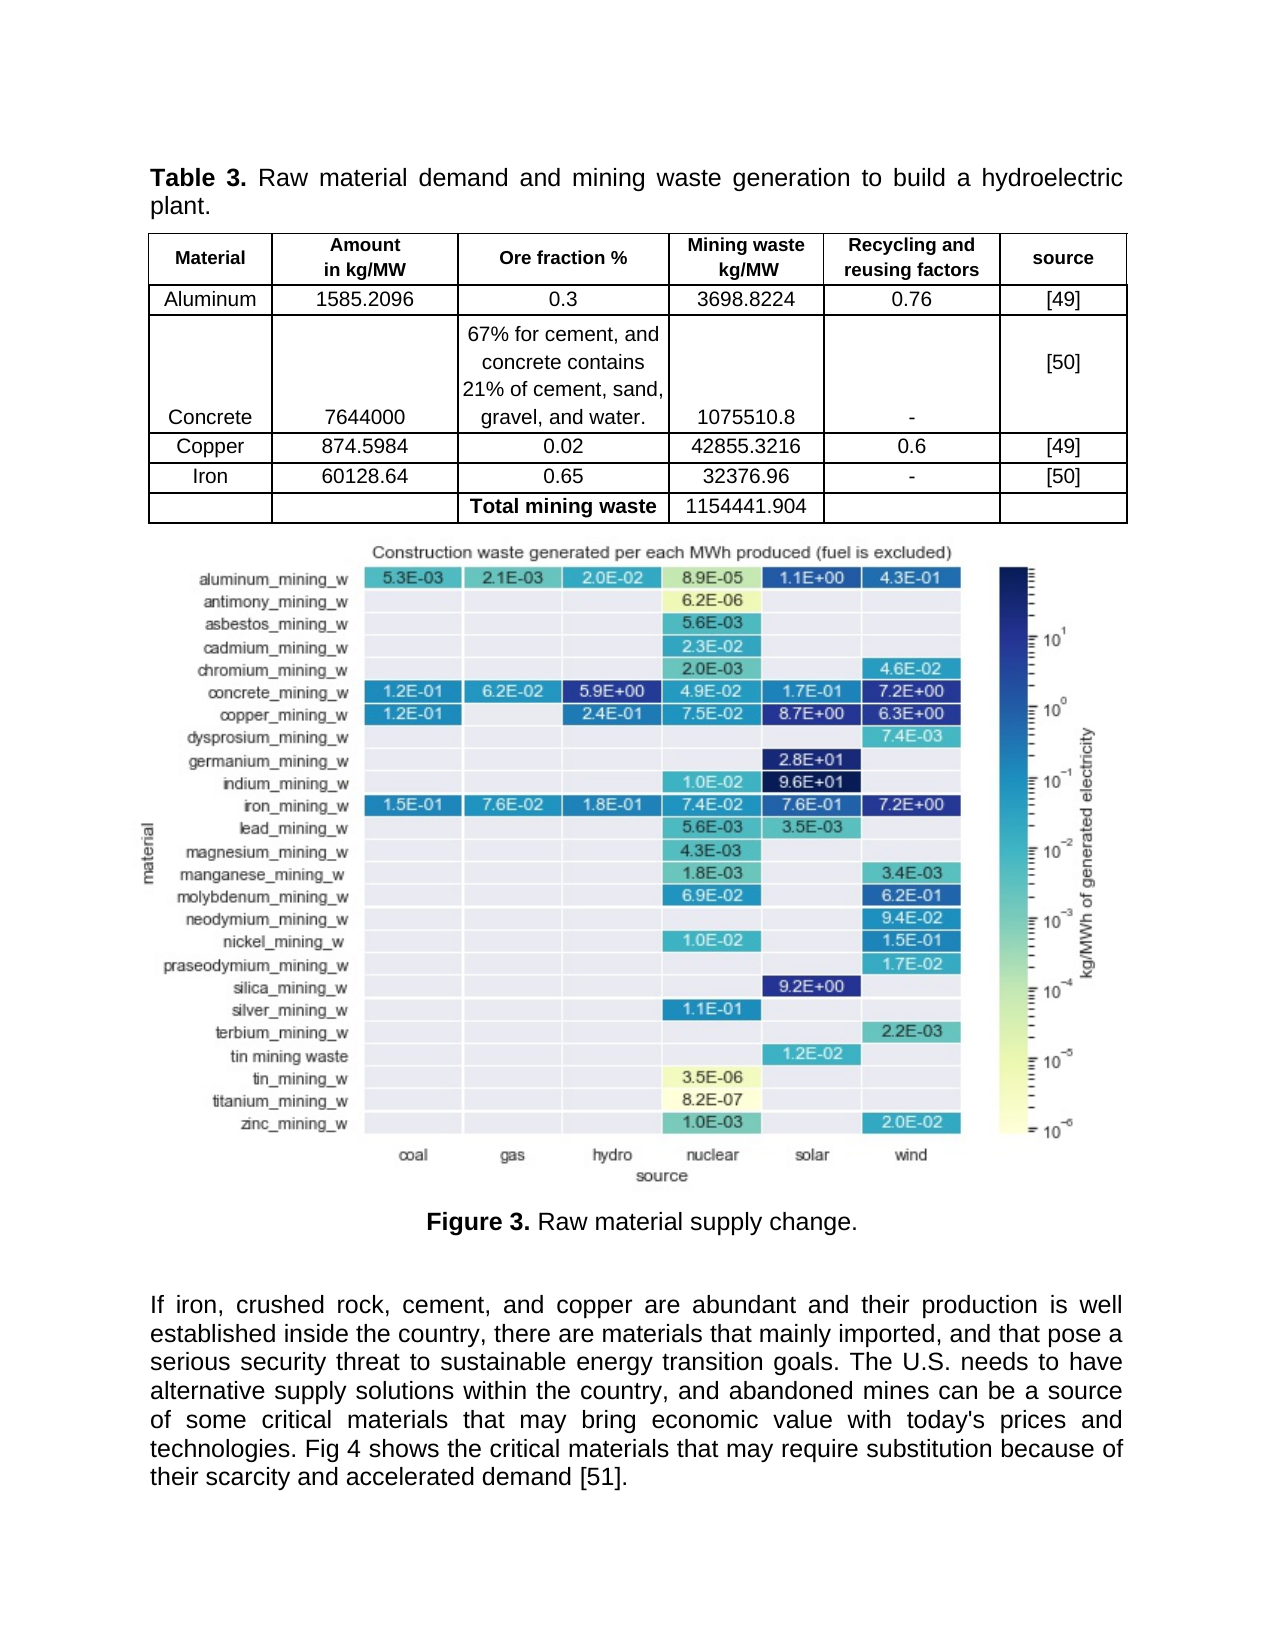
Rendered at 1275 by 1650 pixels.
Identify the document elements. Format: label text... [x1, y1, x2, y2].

table_cell [273, 494, 457, 522]
table_cell Copper [150, 434, 271, 462]
table_cell 0.02 [459, 434, 668, 462]
table_header Material [149, 234, 271, 284]
table_header Mining waste kg/MW [670, 234, 823, 284]
table_cell [150, 494, 271, 522]
table_cell 0.6 [825, 434, 999, 462]
table_cell 0.76 [825, 286, 999, 314]
table_cell 3698.8224 [670, 286, 823, 314]
table_cell 67% for cement, and concrete contains 21% of cement, sand, gravel, and water. [459, 316, 668, 432]
table_cell [1001, 494, 1126, 522]
table_cell Aluminum [150, 286, 271, 314]
table_cell Iron [150, 464, 271, 492]
table_cell 0.65 [459, 464, 668, 492]
text Table 3. Raw material demand and mining waste generation to build a hydroelectric plant. [150, 162, 1125, 220]
table_header Amount in kg/MW [273, 234, 457, 284]
table_cell 7644000 [273, 316, 457, 432]
text Figure 3. Raw material supply change. [159, 1207, 1125, 1236]
table_cell [49] [1001, 286, 1126, 314]
table_cell 1075510.8 [670, 316, 823, 432]
table_cell [50] [1001, 464, 1126, 492]
table_cell 1154441.904 [670, 494, 823, 522]
table_header source [1001, 234, 1126, 284]
table_cell [825, 494, 999, 522]
table_cell 32376.96 [670, 464, 823, 492]
table_cell 1585.2096 [273, 286, 457, 314]
table_cell 42855.3216 [670, 434, 823, 462]
picture [131, 536, 1107, 1195]
table_cell [49] [1001, 434, 1126, 462]
table_cell 874.5984 [273, 434, 457, 462]
table_cell - [825, 464, 999, 492]
table_cell 0.3 [459, 286, 668, 314]
table_cell - [825, 316, 999, 432]
table_cell Total mining waste [459, 494, 668, 522]
table_header Ore fraction % [459, 234, 668, 284]
table_header Recycling and reusing factors [824, 234, 999, 284]
text If iron, crushed rock, cement, and copper are abundant and their production is well established inside the country, there are materials that mainly imported, and that pose a serious security threat to sustainable energy transition goals. The U.S. needs to have alternative supply solutions within the country, and abandoned mines can be a source of some critical materials that may bring economic value with today's prices and technologies. Fig 4 shows the critical materials that may require substitution because of their scarcity and accelerated demand [51]. [150, 1290, 1125, 1491]
table_cell 60128.64 [273, 464, 457, 492]
table_cell Concrete [150, 316, 271, 432]
table_cell [50] [1001, 316, 1126, 432]
